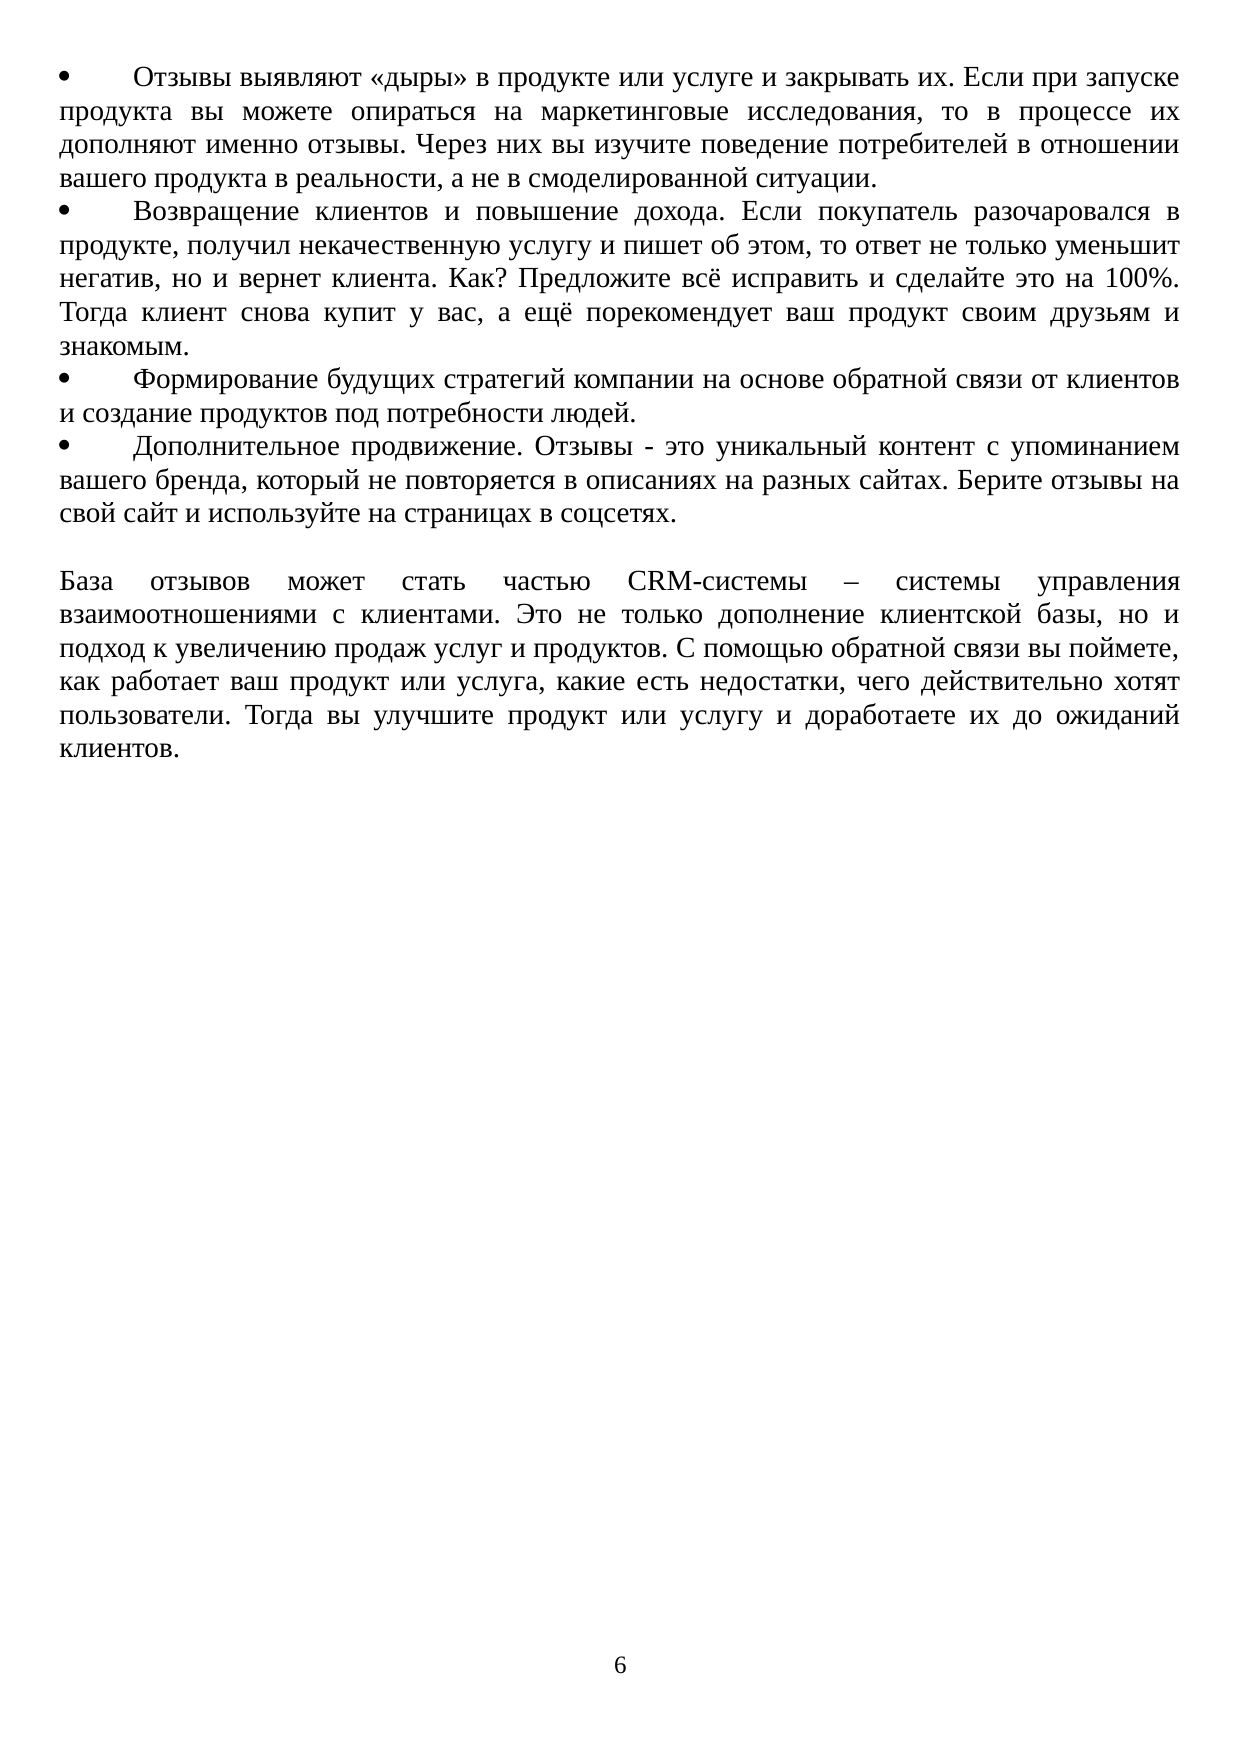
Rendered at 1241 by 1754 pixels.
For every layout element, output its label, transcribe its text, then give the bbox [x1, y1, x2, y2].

list Формирование будущих стратегий компании на основе обратной связи от клиентов и создание продуктов под потребности людей. [59, 361, 1181, 428]
list Возвращение клиентов и повышение дохода. Если покупатель разочаровался в продукте, получил некачественную услугу и пишет об этом, то ответ не только уменьшит негатив, но и вернет клиента. Как? Предложите всё исправить и сделайте это на 100%. Тогда клиент снова купит у вас, а ещё порекомендует ваш продукт своим друзьям и знакомым. [59, 193, 1181, 361]
list Отзывы выявляют «дыры» в продукте или услуге и закрывать их. Если при запуске продукта вы можете опираться на маркетинговые исследования, то в процессе их дополняют именно отзывы. Через них вы изучите поведение потребителей в отношении вашего продукта в реальности, а не в смоделированной ситуации. [59, 59, 1181, 193]
text База отзывов может стать частью CRM-системы – системы управления взаимоотношениями с клиентами. Это не только дополнение клиентской базы, но и подход к увеличению продаж услуг и продуктов. С помощью обратной связи вы поймете, как работает ваш продукт или услуга, какие есть недостатки, чего действительно хотят пользователи. Тогда вы улучшите продукт или услугу и доработаете их до ожиданий клиентов. [59, 563, 1181, 764]
list Дополнительное продвижение. Отзывы - это уникальный контент с упоминанием вашего бренда, который не повторяется в описаниях на разных сайтах. Берите отзывы на свой сайт и используйте на страницах в соцсетях. [59, 428, 1181, 529]
